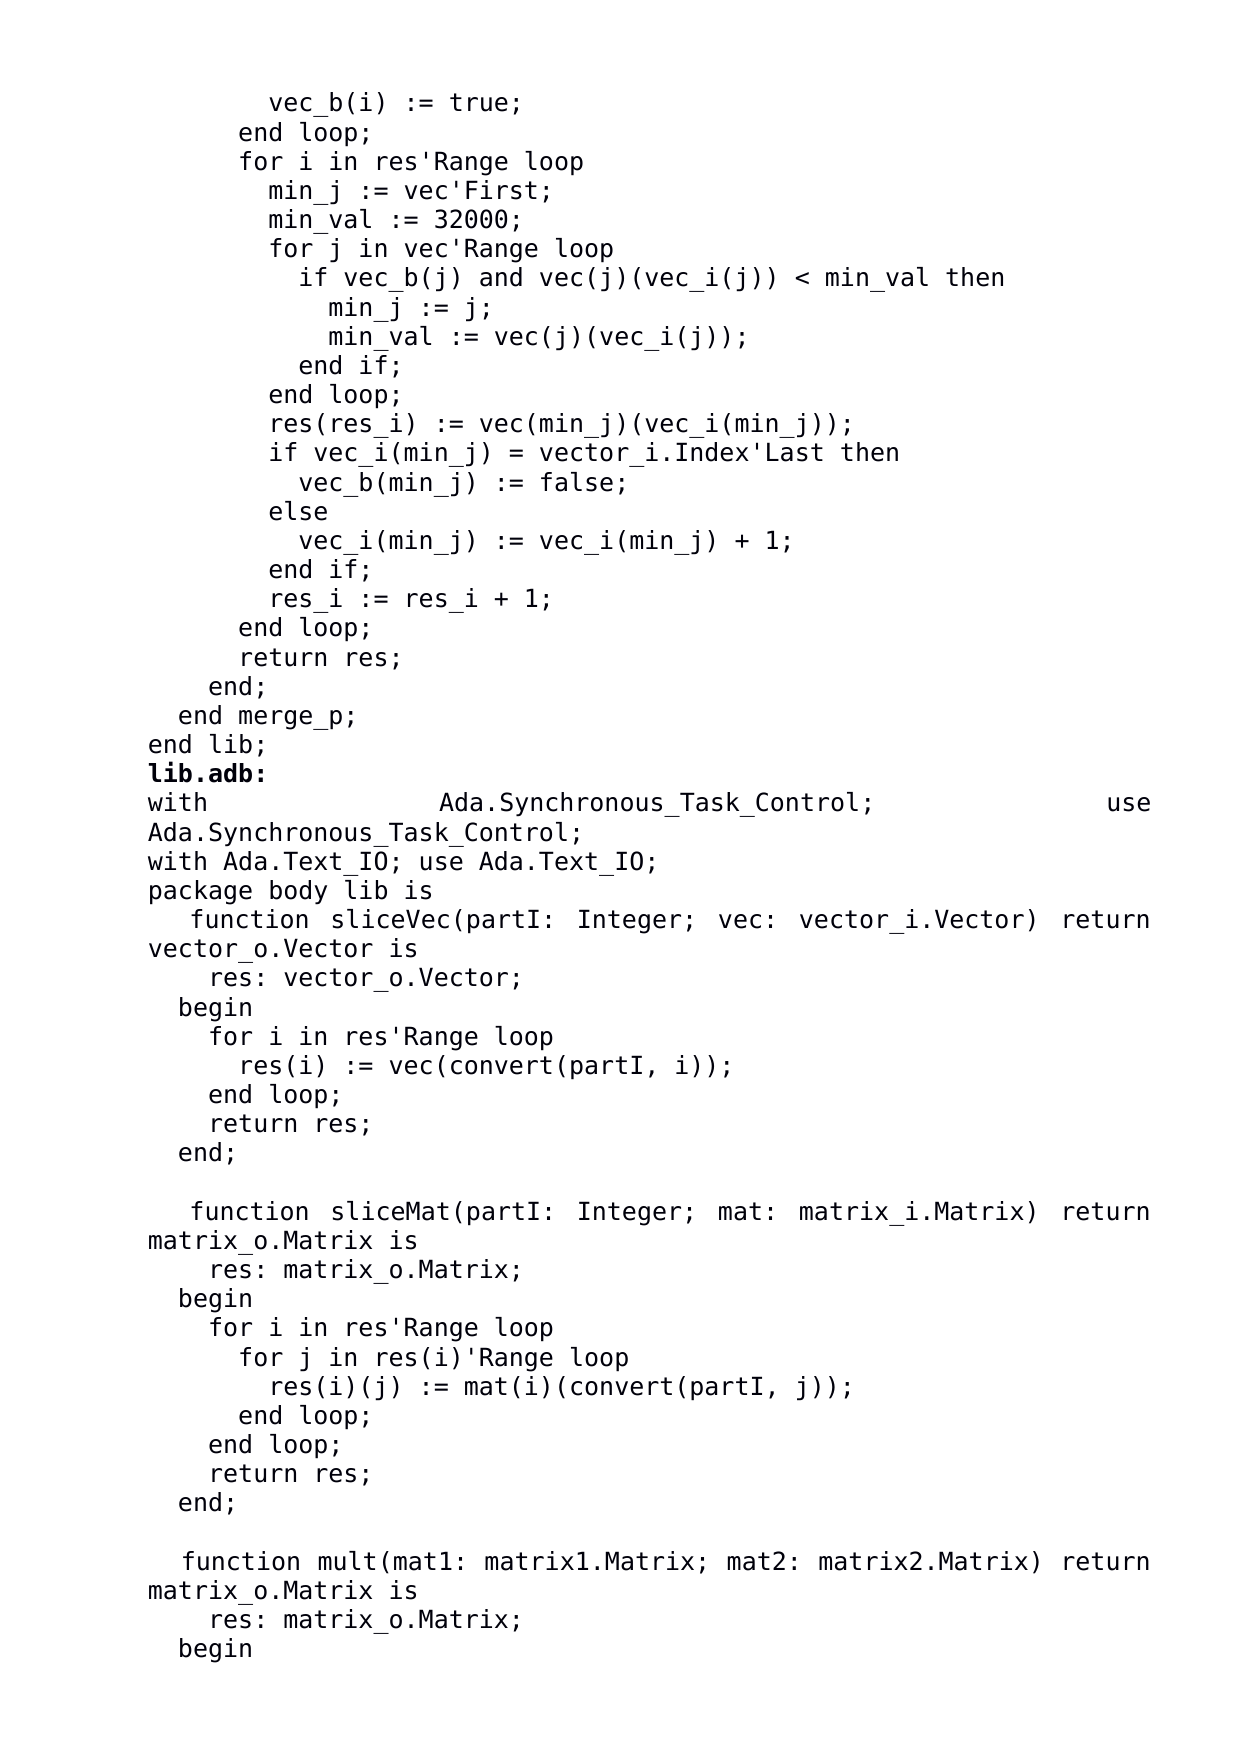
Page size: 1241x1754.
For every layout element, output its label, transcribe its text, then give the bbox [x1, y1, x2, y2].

text res(res_i) := vec(min_j)(vec_i(min_j)); [148, 409, 1152, 439]
text end lib; [148, 730, 1152, 759]
text package body lib is [148, 876, 1152, 905]
text lib.adb: [148, 759, 1152, 789]
text begin [148, 1284, 1152, 1314]
text end loop; [148, 614, 1152, 643]
text begin [148, 993, 1152, 1022]
text end if; [148, 555, 1152, 584]
text end loop; [148, 380, 1152, 409]
text end; [148, 1139, 1152, 1168]
text min_val := 32000; [148, 205, 1152, 234]
text min_val := vec(j)(vec_i(j)); [148, 322, 1152, 351]
text for i in res'Range loop [148, 147, 1152, 176]
text for i in res'Range loop [148, 1314, 1152, 1343]
text end loop; [148, 1430, 1152, 1459]
text for j in res(i)'Range loop [148, 1343, 1152, 1372]
text res: vector_o.Vector; [148, 964, 1152, 993]
text res(i) := vec(convert(partI, i)); [148, 1051, 1152, 1080]
text min_j := j; [148, 293, 1152, 322]
text end if; [148, 351, 1152, 380]
text end; [148, 672, 1152, 701]
text res_i := res_i + 1; [148, 584, 1152, 614]
text return res; [148, 1109, 1152, 1139]
text function mult(mat1: matrix1.Matrix; mat2: matrix2.Matrix) return matrix_o.Matrix is [148, 1547, 1152, 1605]
text min_j := vec'First; [148, 176, 1152, 205]
text res: matrix_o.Matrix; [148, 1255, 1152, 1284]
text vec_b(min_j) := false; [148, 468, 1152, 497]
text if vec_i(min_j) = vector_i.Index'Last then [148, 439, 1152, 468]
text return res; [148, 643, 1152, 672]
text for i in res'Range loop [148, 1022, 1152, 1051]
text with Ada.Text_IO; use Ada.Text_IO; [148, 847, 1152, 876]
text end loop; [148, 118, 1152, 147]
text res(i)(j) := mat(i)(convert(partI, j)); [148, 1372, 1152, 1401]
text end loop; [148, 1080, 1152, 1109]
text for j in vec'Range loop [148, 234, 1152, 264]
text end; [148, 1489, 1152, 1518]
text function sliceMat(partI: Integer; mat: matrix_i.Matrix) return matrix_o.Matrix is [148, 1197, 1152, 1255]
text res: matrix_o.Matrix; [148, 1605, 1152, 1634]
text function sliceVec(partI: Integer; vec: vector_i.Vector) return vector_o.Vector is [148, 905, 1152, 964]
text return res; [148, 1459, 1152, 1489]
text end loop; [148, 1401, 1152, 1430]
text vec_b(i) := true; [148, 89, 1152, 118]
text if vec_b(j) and vec(j)(vec_i(j)) < min_val then [148, 264, 1152, 293]
text else [148, 497, 1152, 526]
text begin [148, 1634, 1152, 1664]
text end merge_p; [148, 701, 1152, 730]
text with Ada.Synchronous_Task_Control; use Ada.Synchronous_Task_Control; [148, 789, 1152, 847]
text vec_i(min_j) := vec_i(min_j) + 1; [148, 526, 1152, 555]
